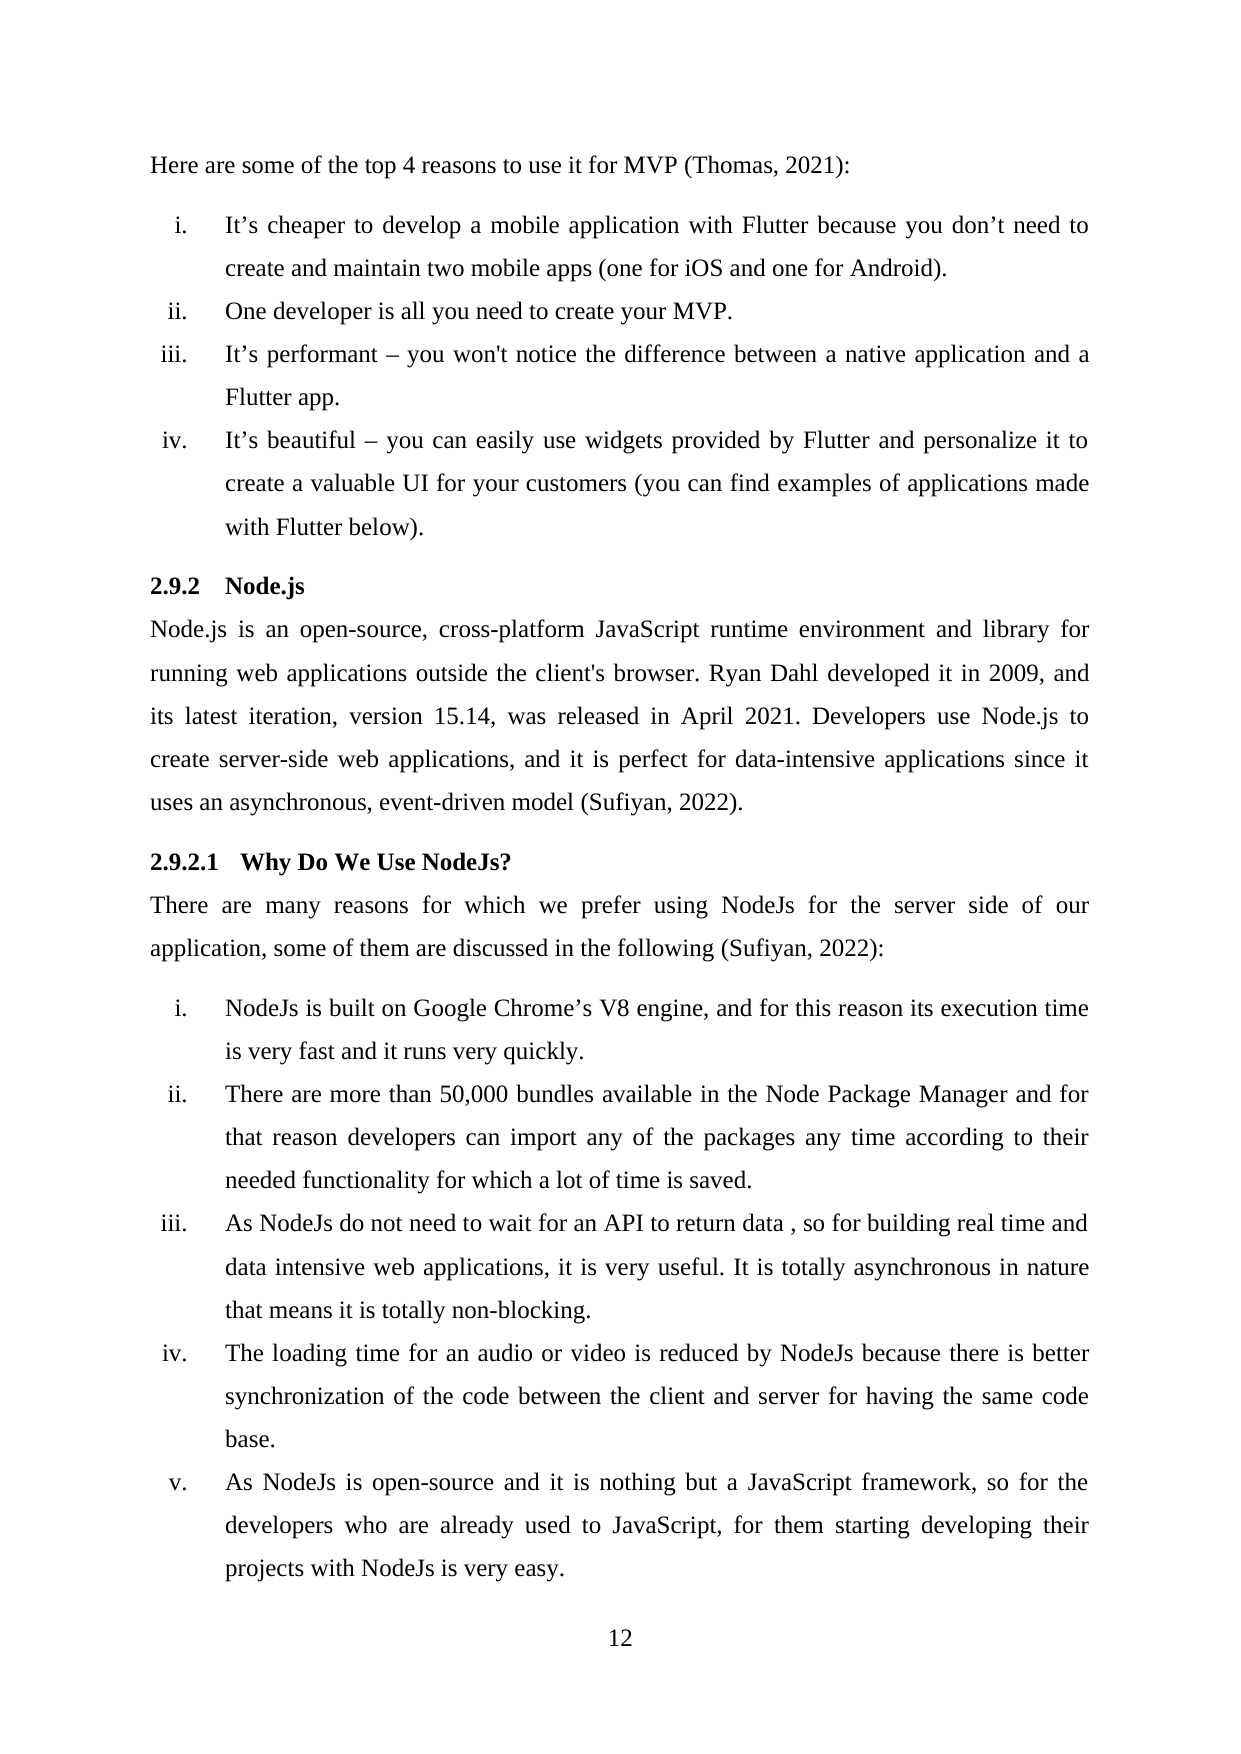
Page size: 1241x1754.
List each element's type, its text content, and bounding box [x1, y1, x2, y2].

subtitle Why Do We Use NodeJs? [150, 847, 1090, 876]
list As NodeJs do not need to wait for an API to return data , so for building real time and data intensive web applications, it is very useful. It is totally asynchronous in nature that means it is totally non-blocking. [187, 1208, 1090, 1323]
list It’s performant – you won't notice the difference between a native application and a Flutter app. [187, 339, 1090, 411]
text Here are some of the top 4 reasons to use it for MVP (Thomas, 2021): [150, 150, 1090, 179]
list NodeJs is built on Google Chrome’s V8 engine, and for this reason its execution time is very fast and it runs very quickly. [187, 993, 1090, 1065]
list As NodeJs is open-source and it is nothing but a JavaScript framework, so for the developers who are already used to JavaScript, for them starting developing their projects with NodeJs is very easy. [187, 1467, 1090, 1582]
list It’s cheaper to develop a mobile application with Flutter because you don’t need to create and maintain two mobile apps (one for iOS and one for Android). [187, 210, 1090, 282]
subtitle Node.js [150, 571, 1090, 600]
list The loading time for an audio or video is reduced by NodeJs because there is better synchronization of the code between the client and server for having the same code base. [187, 1338, 1090, 1453]
text Node.js is an open-source, cross-platform JavaScript runtime environment and library for running web applications outside the client's browser. Ryan Dahl developed it in 2009, and its latest iteration, version 15.14, was released in April 2021. Developers use Node.js to create server-side web applications, and it is perfect for data-intensive applications since it uses an asynchronous, event-driven model (Sufiyan, 2022). [150, 614, 1090, 816]
text There are many reasons for which we prefer using NodeJs for the server side of our application, some of them are discussed in the following (Sufiyan, 2022): [150, 890, 1090, 962]
list One developer is all you need to create your MVP. [187, 296, 1090, 325]
list It’s beautiful – you can easily use widgets provided by Flutter and personalize it to create a valuable UI for your customers (you can find examples of applications made with Flutter below). [187, 425, 1090, 540]
list There are more than 50,000 bundles available in the Node Package Manager and for that reason developers can import any of the packages any time according to their needed functionality for which a lot of time is saved. [187, 1079, 1090, 1194]
